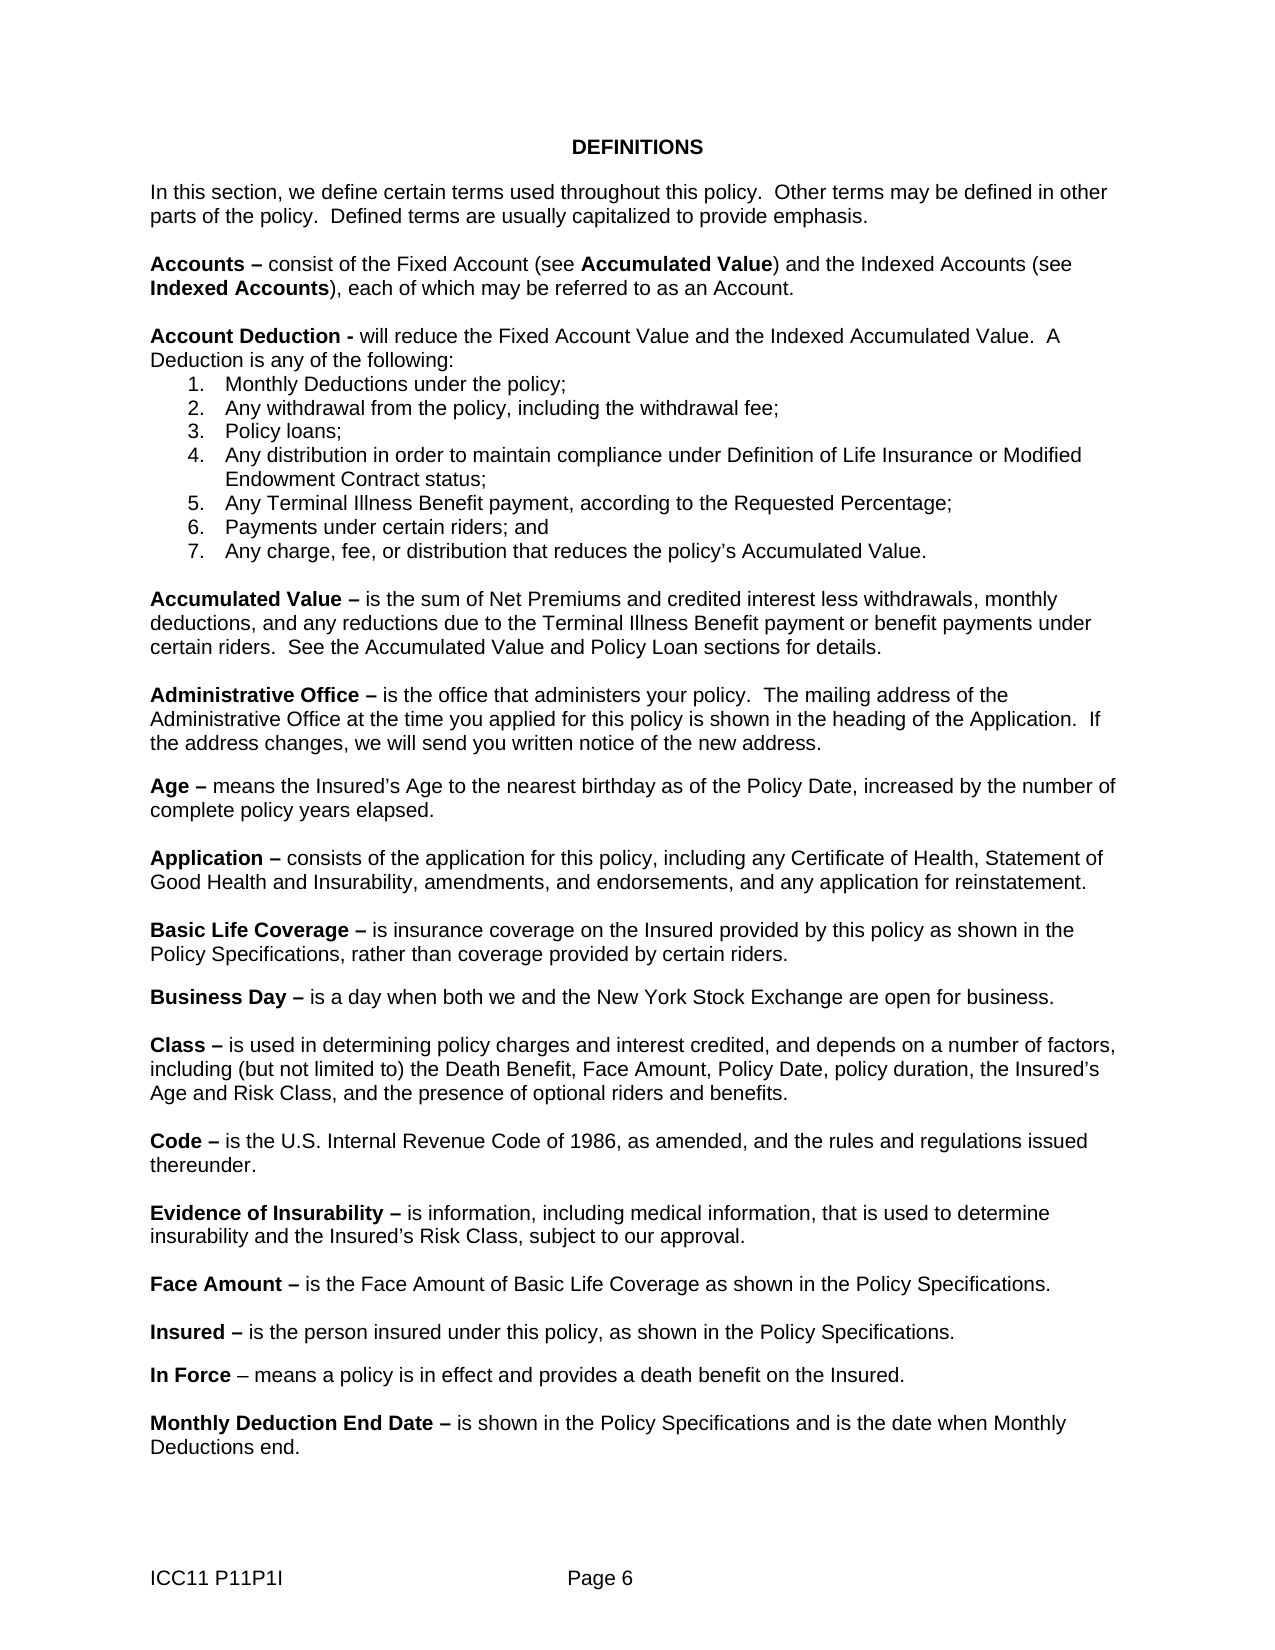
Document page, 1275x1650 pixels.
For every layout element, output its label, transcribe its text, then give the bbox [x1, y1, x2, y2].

list Any withdrawal from the policy, including the withdrawal fee; [187, 395, 1125, 419]
text Class – is used in determining policy charges and interest credited, and depends on a number of factors, including (but not limited to) the Death Benefit, Face Amount, Policy Date, policy duration, the Insured’s Age and Risk Class, and the presence of optional riders and benefits. [150, 1033, 1125, 1104]
text Basic Life Coverage – is insurance coverage on the Insured provided by this policy as shown in the Policy Specifications, rather than coverage provided by certain riders. [150, 918, 1125, 966]
text In Force – means a policy is in effect and provides a death benefit on the Insured. [150, 1363, 1125, 1387]
text Business Day – is a day when both we and the New York Stock Exchange are open for business. [150, 985, 1125, 1009]
list Any Terminal Illness Benefit payment, according to the Requested Percentage; [187, 491, 1125, 515]
subtitle DEFINITIONS [150, 135, 1125, 159]
list Any charge, fee, or distribution that reduces the policy’s Accumulated Value. [187, 539, 1125, 563]
list Policy loans; [187, 419, 1125, 443]
text Accounts – consist of the Fixed Account (see Accumulated Value) and the Indexed Accounts (see Indexed Accounts), each of which may be referred to as an Account. [150, 252, 1125, 299]
list Monthly Deductions under the policy; [187, 371, 1125, 395]
text Code – is the U.S. Internal Revenue Code of 1986, as amended, and the rules and regulations issued thereunder. [150, 1128, 1125, 1176]
list Any distribution in order to maintain compliance under Definition of Life Insurance or Modified Endowment Contract status; [187, 443, 1125, 491]
text Accumulated Value – is the sum of Net Premiums and credited interest less withdrawals, monthly deductions, and any reductions due to the Terminal Illness Benefit payment or benefit payments under certain riders. See the Accumulated Value and Policy Loan sections for details. [150, 587, 1125, 659]
text Age – means the Insured’s Age to the nearest birthday as of the Policy Date, increased by the number of complete policy years elapsed. [150, 774, 1125, 822]
text Evidence of Insurability – is information, including medical information, that is used to determine insurability and the Insured’s Risk Class, subject to our approval. [150, 1200, 1125, 1248]
text Monthly Deduction End Date – is shown in the Policy Specifications and is the date when Monthly Deductions end. [150, 1411, 1125, 1459]
text Application – consists of the application for this policy, including any Certificate of Health, Statement of Good Health and Insurability, amendments, and endorsements, and any application for reinstatement. [150, 846, 1125, 894]
list Payments under certain riders; and [187, 515, 1125, 539]
text Insured – is the person insured under this policy, as shown in the Policy Specifications. [150, 1320, 1125, 1344]
text Face Amount – is the Face Amount of Basic Life Coverage as shown in the Policy Specifications. [150, 1272, 1125, 1296]
text Account Deduction - will reduce the Fixed Account Value and the Indexed Accumulated Value. A Deduction is any of the following: [150, 323, 1125, 371]
text Administrative Office – is the office that administers your policy. The mailing address of the Administrative Office at the time you applied for this policy is shown in the heading of the Application. If the address changes, we will send you written notice of the new address. [150, 683, 1125, 755]
text In this section, we define certain terms used throughout this policy. Other terms may be defined in other parts of the policy. Defined terms are usually capitalized to provide emphasis. [150, 180, 1125, 228]
